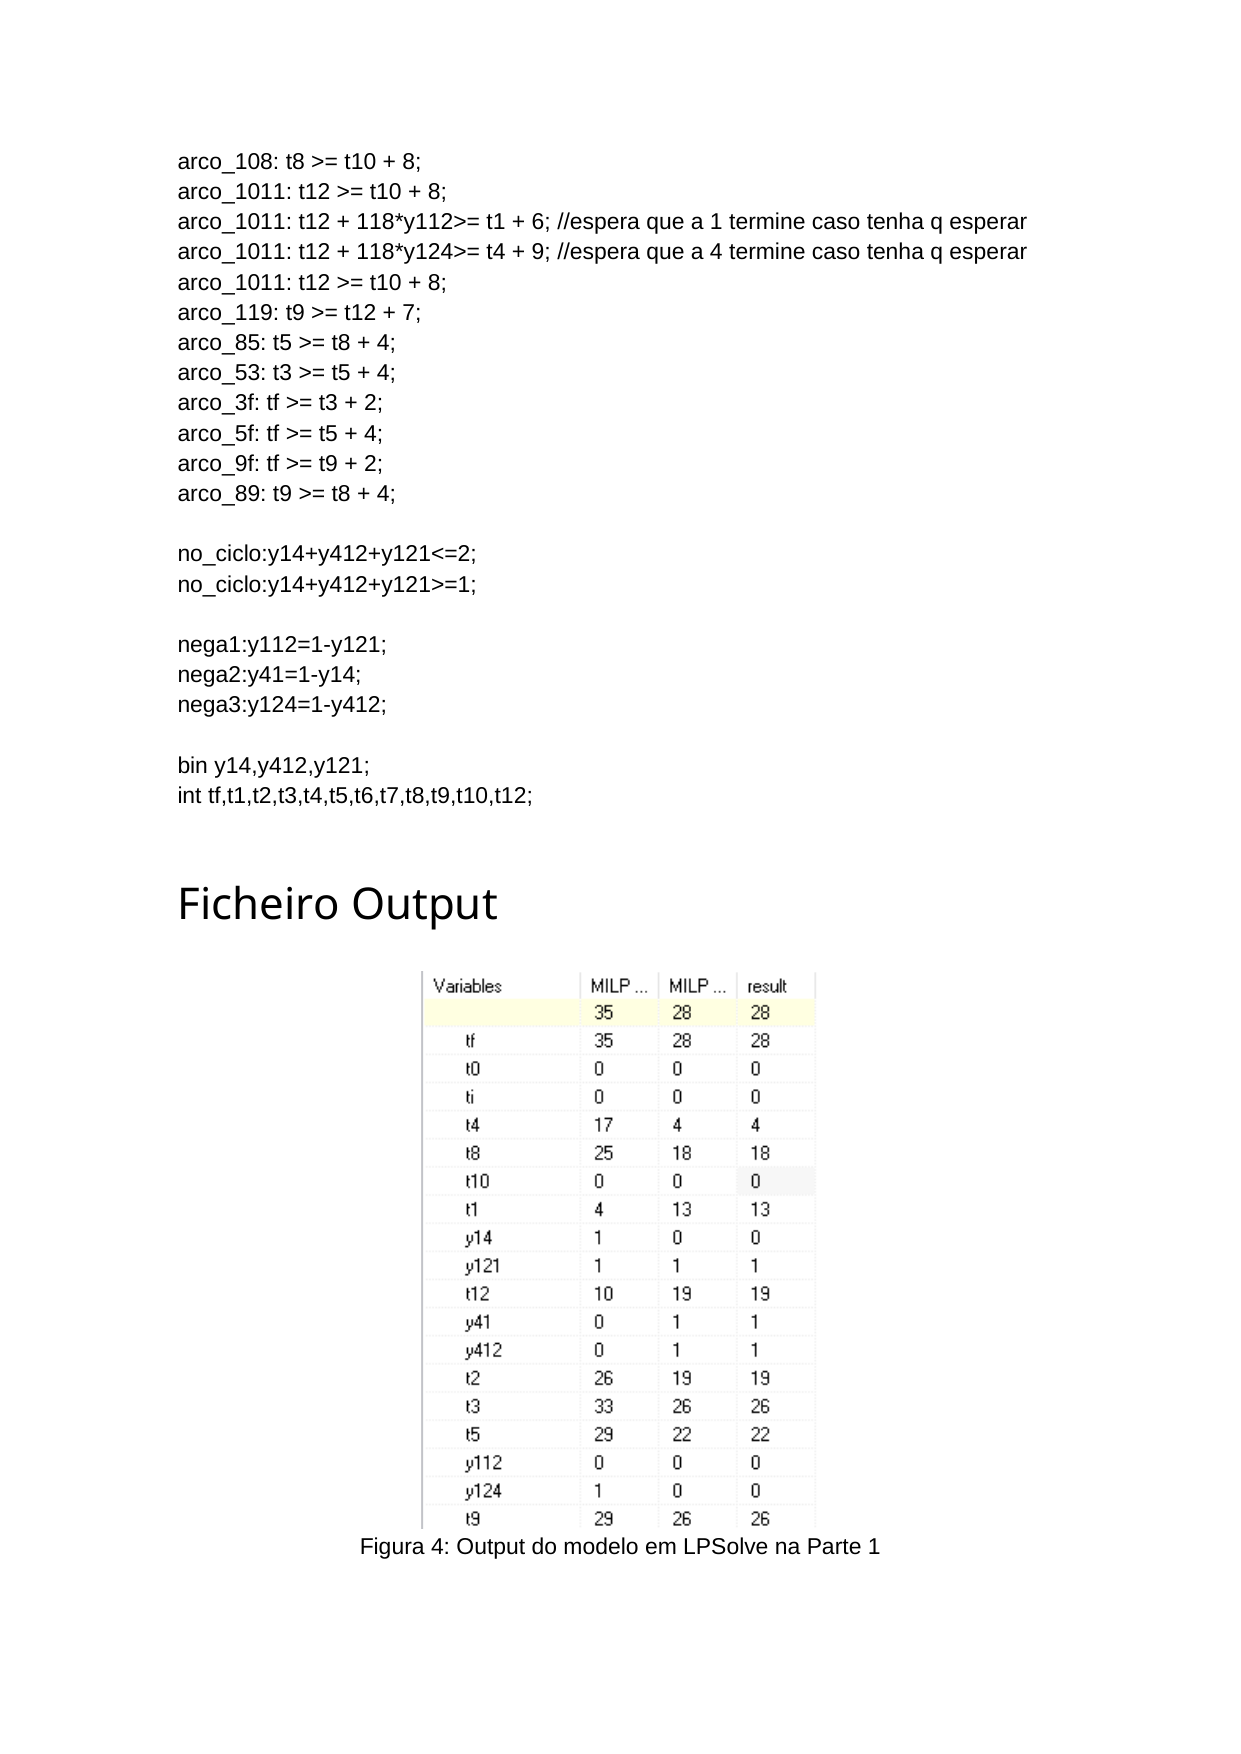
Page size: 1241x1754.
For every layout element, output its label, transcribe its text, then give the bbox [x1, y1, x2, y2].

text arco_119: t9 >= t12 + 7; [177, 299, 1063, 325]
text arco_3f: tf >= t3 + 2; [177, 389, 1063, 416]
text arco_1011: t12 >= t10 + 8; [177, 178, 1063, 204]
text arco_1011: t12 + 118*y112>= t1 + 6; //espera que a 1 termine caso tenha q esperar [177, 208, 1063, 234]
text no_ciclo:y14+y412+y121<=2; [177, 540, 1063, 567]
text arco_53: t3 >= t5 + 4; [177, 359, 1063, 385]
text arco_9f: tf >= t9 + 2; [177, 450, 1063, 476]
text nega1:y112=1-y121; [177, 631, 1063, 657]
text Figura 4: Output do modelo em LPSolve na Parte 1 [177, 1533, 1063, 1559]
text int tf,t1,t2,t3,t4,t5,t6,t7,t8,t9,t10,t12; [177, 782, 1063, 808]
title Ficheiro Output [177, 873, 1063, 932]
text arco_5f: tf >= t5 + 4; [177, 419, 1063, 446]
text arco_108: t8 >= t10 + 8; [177, 148, 1063, 174]
text arco_1011: t12 + 118*y124>= t4 + 9; //espera que a 4 termine caso tenha q esperar [177, 238, 1063, 264]
text nega3:y124=1-y412; [177, 691, 1063, 718]
text bin y14,y412,y121; [177, 752, 1063, 778]
text arco_89: t9 >= t8 + 4; [177, 480, 1063, 506]
text nega2:y41=1-y14; [177, 661, 1063, 687]
text arco_85: t5 >= t8 + 4; [177, 329, 1063, 355]
text no_ciclo:y14+y412+y121>=1; [177, 571, 1063, 597]
picture [420, 971, 820, 1529]
text arco_1011: t12 >= t10 + 8; [177, 268, 1063, 295]
